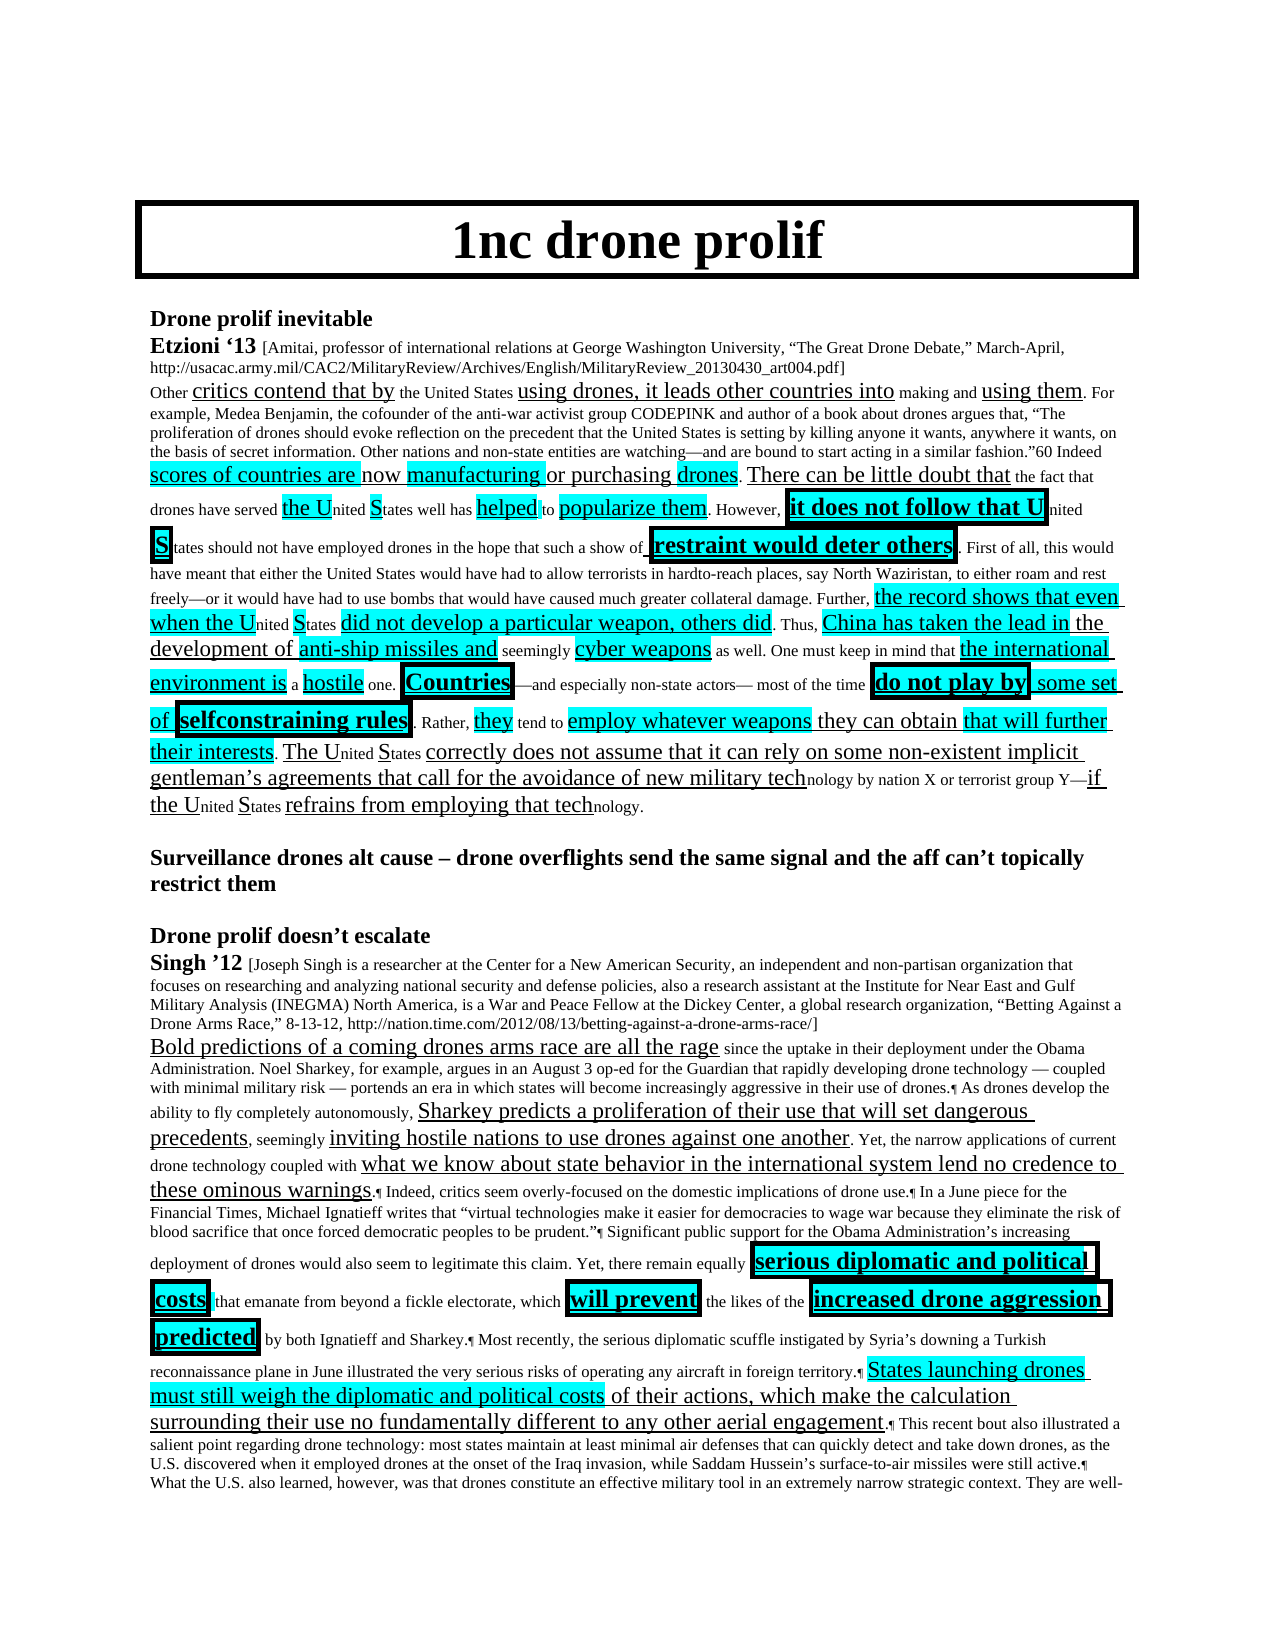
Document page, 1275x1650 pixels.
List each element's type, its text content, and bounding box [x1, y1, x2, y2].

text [150, 1033, 1125, 1492]
text Other critics contend that by the United States using drones, it leads other countries into making and using them. For example, Medea Benjamin, the cofounder of the anti-war activist group CODEPINK and author of a book about drones argues that, “The proliferation of drones should evoke reﬂection on the precedent that the United States is setting by killing anyone it wants, anywhere it wants, on the basis of secret information. Other nations and non-state entities are watching—and are bound to start acting in a similar fashion.”60 Indeed scores of countries are now manufacturing or purchasing drones. There can be little doubt that the fact that drones have served the United States well has helped to popularize them. However, it does not follow that United States should not have employed drones in the hope that such a show of restraint would deter others. First of all, this would have meant that either the United States would have had to allow terrorists in hardto-reach places, say North Waziristan, to either roam and rest freely—or it would have had to use bombs that would have caused much greater collateral damage. Further, the record shows that even when the United States did not develop a particular weapon, others did. Thus, China has taken the lead in the development of anti-ship missiles and seemingly cyber weapons as well. One must keep in mind that the international environment is a hostile one. Countries—and especially non-state actors— most of the time do not play by some set of selfconstraining rules. Rather, they tend to employ whatever weapons they can obtain that will further their interests. The United States correctly does not assume that it can rely on some non-existent implicit gentleman’s agreements that call for the avoidance of new military technology by nation X or terrorist group Y—if the United States refrains from employing that technology. [150, 377, 1125, 817]
text Drone prolif doesn’t escalate [150, 923, 1125, 949]
subtitle 1nc drone prolif [142, 206, 1133, 273]
text Singh ’12 [Joseph Singh is a researcher at the Center for a New American Security, an independent and non-partisan organization that focuses on researching and analyzing national security and defense policies, also a research assistant at the Institute for Near East and Gulf Military Analysis (INEGMA) North America, is a War and Peace Fellow at the Dickey Center, a global research organization, “Betting Against a Drone Arms Race,” 8-13-12, http://nation.time.com/2012/08/13/betting-against-a-drone-arms-race/] [150, 949, 1125, 1033]
text Etzioni ‘13 [Amitai, professor of international relations at George Washington University, “The Great Drone Debate,” March-April, http://usacac.army.mil/CAC2/MilitaryReview/Archives/English/MilitaryReview_20130430_art004.pdf] [150, 332, 1125, 377]
text Drone prolif inevitable [150, 305, 1125, 332]
text Surveillance drones alt cause – drone overflights send the same signal and the aff can’t topically restrict them [150, 843, 1125, 896]
